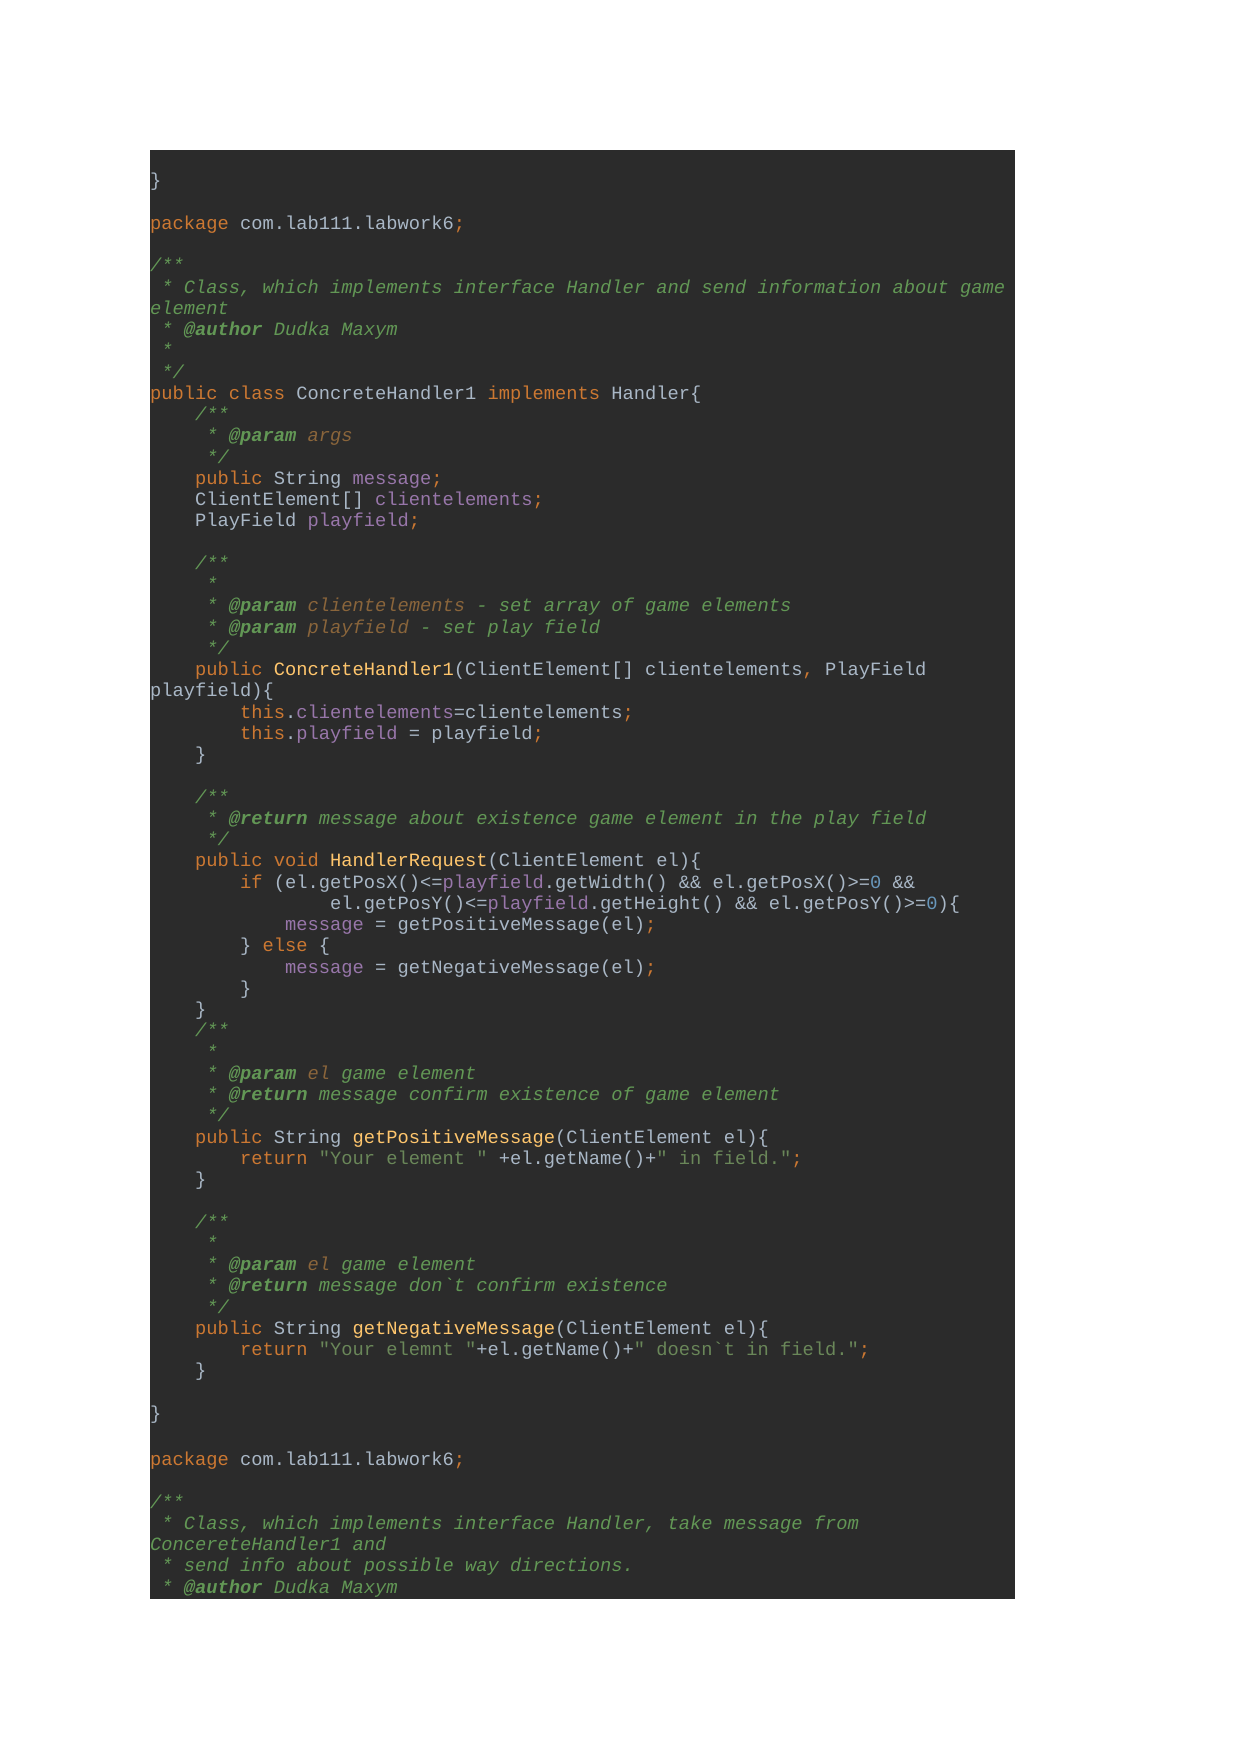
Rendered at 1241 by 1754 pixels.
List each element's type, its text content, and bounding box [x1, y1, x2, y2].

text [150, 1450, 1015, 1599]
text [150, 150, 1015, 192]
text package com.lab111.labwork6; /** * Class, which implements interface Handler and send information about game element * @author Dudka Maxym * */ public class ConcreteHandler1 implements Handler{ /** * @param args */ public String message; ClientElement[] clientelements; PlayField playfield; /** * * @param clientelements - set array of game elements * @param playfield - set play field */ public ConcreteHandler1(ClientElement[] clientelements, PlayField playfield){ this.clientelements=clientelements; this.playfield = playfield; } /** * @return message about existence game element in the play field */ public void HandlerRequest(ClientElement el){ if (el.getPosX()<=playfield.getWidth() && el.getPosX()>=0 && el.getPosY()<=playfield.getHeight() && el.getPosY()>=0){ message = getPositiveMessage(el); } else { message = getNegativeMessage(el); } } /** * * @param el game element * @return message confirm existence of game element */ public String getPositiveMessage(ClientElement el){ return "Your element " +el.getName()+" in field."; } /** * * @param el game element * @return message don`t confirm existence */ public String getNegativeMessage(ClientElement el){ return "Your elemnt "+el.getName()+" doesn`t in field."; } } [150, 214, 1015, 1425]
